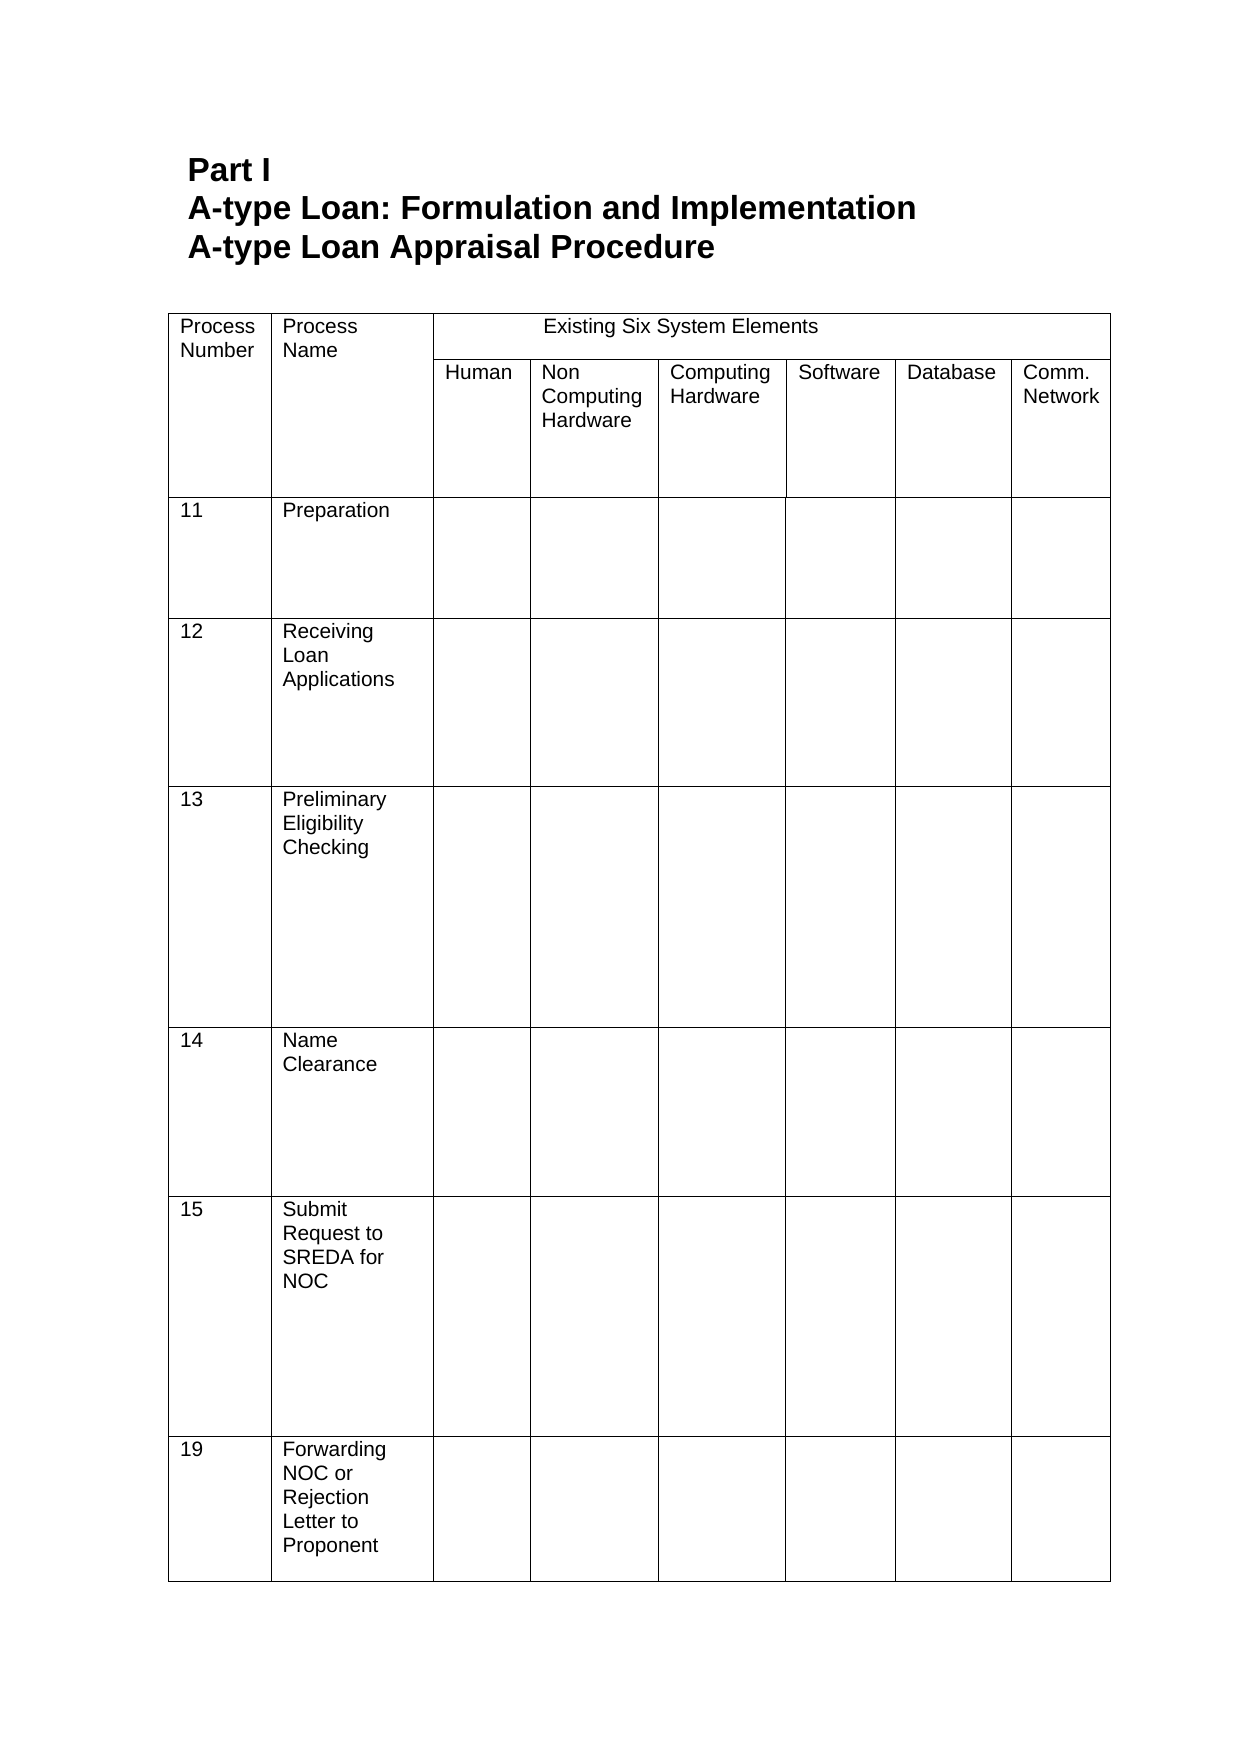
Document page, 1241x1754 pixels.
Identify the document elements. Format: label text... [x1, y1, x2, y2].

table_cell [896, 1437, 1011, 1581]
table_cell 11 [169, 498, 271, 617]
table_cell [786, 1197, 895, 1436]
text A-type Loan Appraisal Procedure [187, 227, 1090, 265]
table_cell [786, 498, 895, 617]
table_cell [1012, 498, 1110, 617]
table_cell [659, 1197, 785, 1436]
table_cell [786, 1437, 895, 1581]
text Part I [187, 150, 1090, 188]
table_cell [786, 787, 895, 1027]
table_cell [659, 498, 785, 617]
table_cell [896, 619, 1011, 786]
table_cell [896, 498, 1011, 617]
table_header Existing Six System Elements [434, 314, 1110, 359]
table_cell [434, 1197, 530, 1436]
table_cell [531, 787, 658, 1027]
table_cell [659, 1437, 785, 1581]
table_cell [531, 1028, 658, 1196]
table_cell [1012, 1197, 1110, 1436]
table_cell [434, 619, 530, 786]
table_header Process Name [272, 314, 433, 497]
table_cell [1012, 1437, 1110, 1581]
table_cell Name Clearance [272, 1028, 433, 1196]
table_cell [786, 619, 895, 786]
table_cell 15 [169, 1197, 271, 1436]
table_cell [434, 1437, 530, 1581]
table_cell [1012, 1028, 1110, 1196]
table_cell [434, 498, 530, 617]
table_cell [786, 1028, 895, 1196]
table_cell [434, 787, 530, 1027]
table_cell [531, 619, 658, 786]
table_cell [434, 1028, 530, 1196]
table_cell Preparation [272, 498, 433, 617]
table_cell [659, 619, 785, 786]
table_cell 12 [169, 619, 271, 786]
table_cell [1012, 787, 1110, 1027]
table_cell Computing Hardware [659, 360, 786, 497]
table_cell 14 [169, 1028, 271, 1196]
table_cell Comm. Network [1012, 360, 1110, 497]
table_cell [1012, 619, 1110, 786]
table_cell [531, 1437, 658, 1581]
table_cell Submit Request to SREDA for NOC [272, 1197, 433, 1436]
table_cell [659, 1028, 785, 1196]
table_cell [896, 1197, 1011, 1436]
table_cell Preliminary Eligibility Checking [272, 787, 433, 1027]
table_cell 13 [169, 787, 271, 1027]
table_cell [531, 1197, 658, 1436]
table_cell [659, 787, 785, 1027]
table_cell [896, 1028, 1011, 1196]
table_cell Software [787, 360, 895, 497]
table_cell Database [896, 360, 1011, 497]
table_cell Receiving Loan Applications [272, 619, 433, 786]
table_cell Human [434, 360, 530, 497]
table_cell [896, 787, 1011, 1027]
text A-type Loan: Formulation and Implementation [187, 188, 1090, 227]
table_cell Forwarding NOC or Rejection Letter to Proponent [272, 1437, 433, 1581]
table_cell 19 [169, 1437, 271, 1581]
table_cell [531, 498, 658, 617]
table_cell Non Computing Hardware [531, 360, 658, 497]
table_header Process Number [169, 314, 271, 497]
